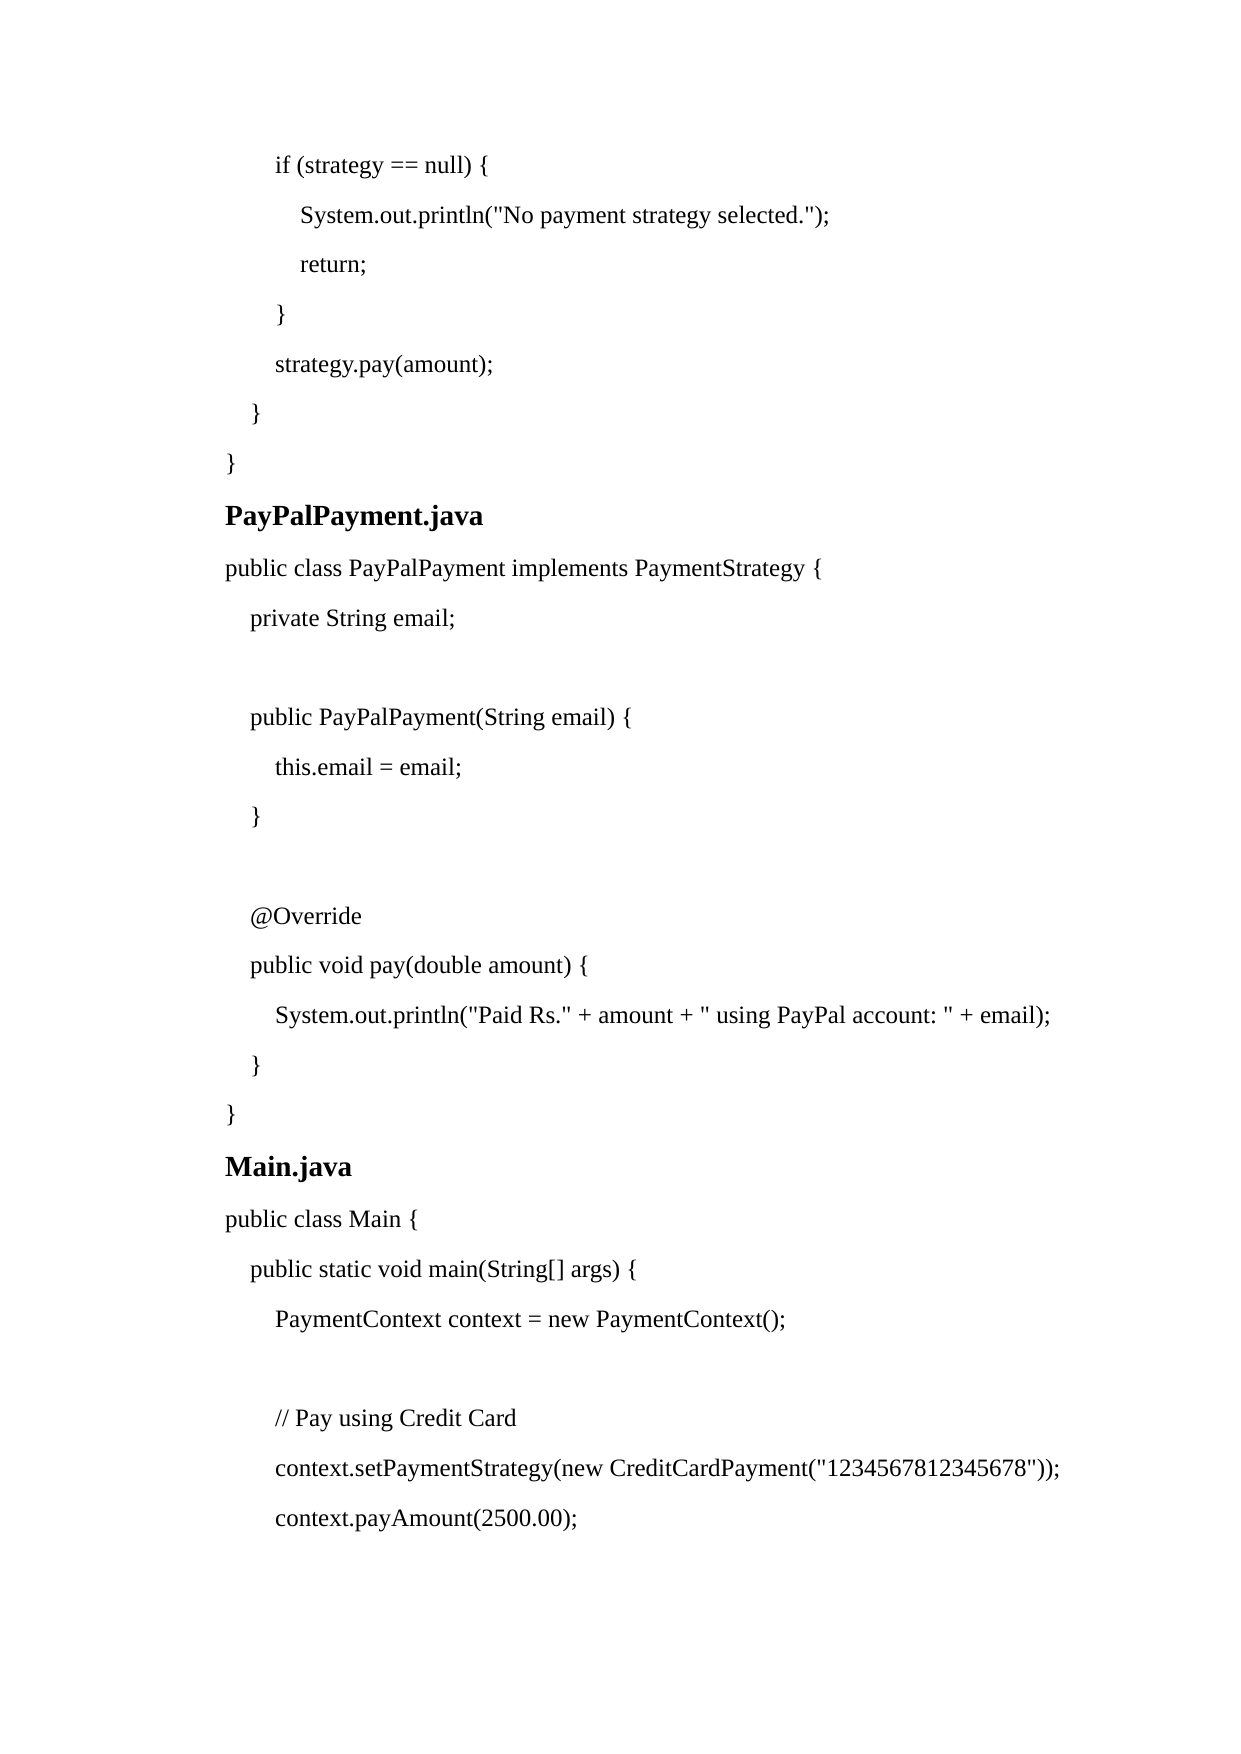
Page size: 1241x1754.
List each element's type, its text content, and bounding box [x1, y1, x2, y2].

text } [150, 398, 1090, 427]
text PaymentContext context = new PaymentContext(); [150, 1304, 1090, 1333]
text public class PayPalPayment implements PaymentStrategy { [150, 553, 1090, 582]
text public void pay(double amount) { [150, 951, 1090, 979]
text public class Main { [150, 1204, 1090, 1233]
text public static void main(String[] args) { [150, 1254, 1090, 1283]
text } [150, 1050, 1090, 1079]
text } [150, 448, 1090, 477]
text return; [150, 249, 1090, 278]
text System.out.println("No payment strategy selected."); [150, 200, 1090, 228]
text context.payAmount(2500.00); [150, 1503, 1090, 1531]
text @Override [150, 901, 1090, 929]
text // Pay using Credit Card [150, 1403, 1090, 1432]
text } [150, 801, 1090, 830]
text } [150, 1099, 1090, 1128]
text strategy.pay(amount); [150, 349, 1090, 377]
text System.out.println("Paid Rs." + amount + " using PayPal account: " + email); [150, 1000, 1090, 1029]
text public PayPalPayment(String email) { [150, 702, 1090, 731]
text this.email = email; [150, 752, 1090, 781]
text Main.java [150, 1149, 1090, 1183]
text PayPalPayment.java [150, 498, 1090, 531]
text } [150, 299, 1090, 328]
text if (strategy == null) { [150, 150, 1090, 179]
text private String email; [150, 603, 1090, 631]
text context.setPaymentStrategy(new CreditCardPayment("1234567812345678")); [150, 1453, 1090, 1482]
